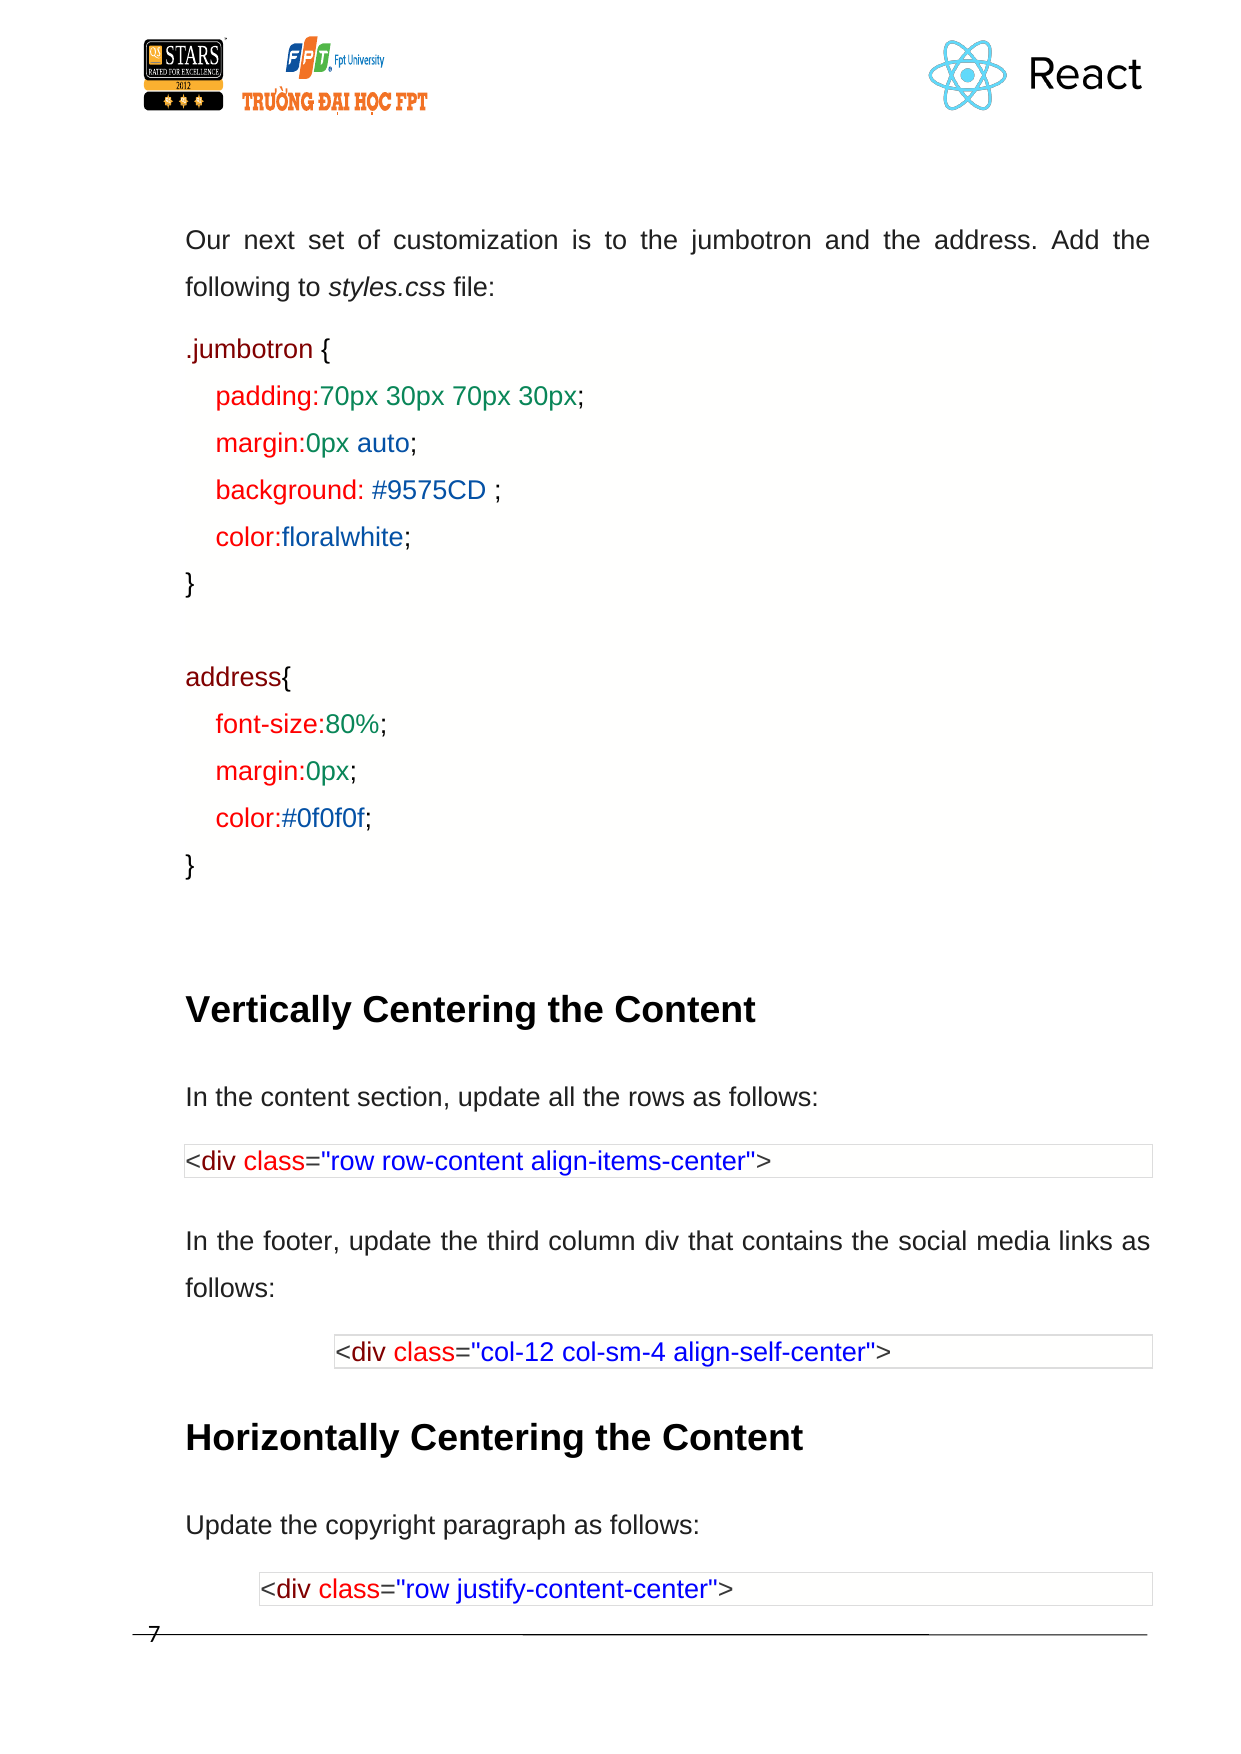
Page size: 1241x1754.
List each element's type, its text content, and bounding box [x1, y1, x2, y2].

text In the footer, update the third column div that contains the social media links as follows: [185, 1225, 1152, 1303]
text padding:70px 30px 70px 30px; [185, 380, 1152, 411]
subtitle Horizontally Centering the Content [185, 1416, 1152, 1459]
text <div class="row row-content align-items-center"> [185, 1145, 1152, 1177]
text Update the copyright paragraph as follows: [185, 1509, 1152, 1541]
text } [185, 567, 1152, 599]
text <div class="row justify-content-center"> [260, 1573, 1152, 1605]
text Our next set of customization is to the jumbotron and the address. Add the following to styles.css file: [185, 224, 1152, 302]
text font-size:80%; [185, 708, 1152, 739]
text In the content section, update all the rows as follows: [185, 1081, 1152, 1112]
text color:floralwhite; [185, 521, 1152, 552]
text .jumbotron { [185, 333, 1152, 364]
text margin:0px; [185, 755, 1152, 786]
text <div class="col-12 col-sm-4 align-self-center"> [335, 1336, 1152, 1367]
text address{ [185, 661, 1152, 692]
text background: #9575CD ; [185, 474, 1152, 505]
text margin:0px auto; [185, 427, 1152, 458]
text } [185, 849, 1152, 880]
subtitle Vertically Centering the Content [185, 987, 1152, 1030]
text color:#0f0f0f; [185, 802, 1152, 833]
picture [918, 40, 1176, 111]
